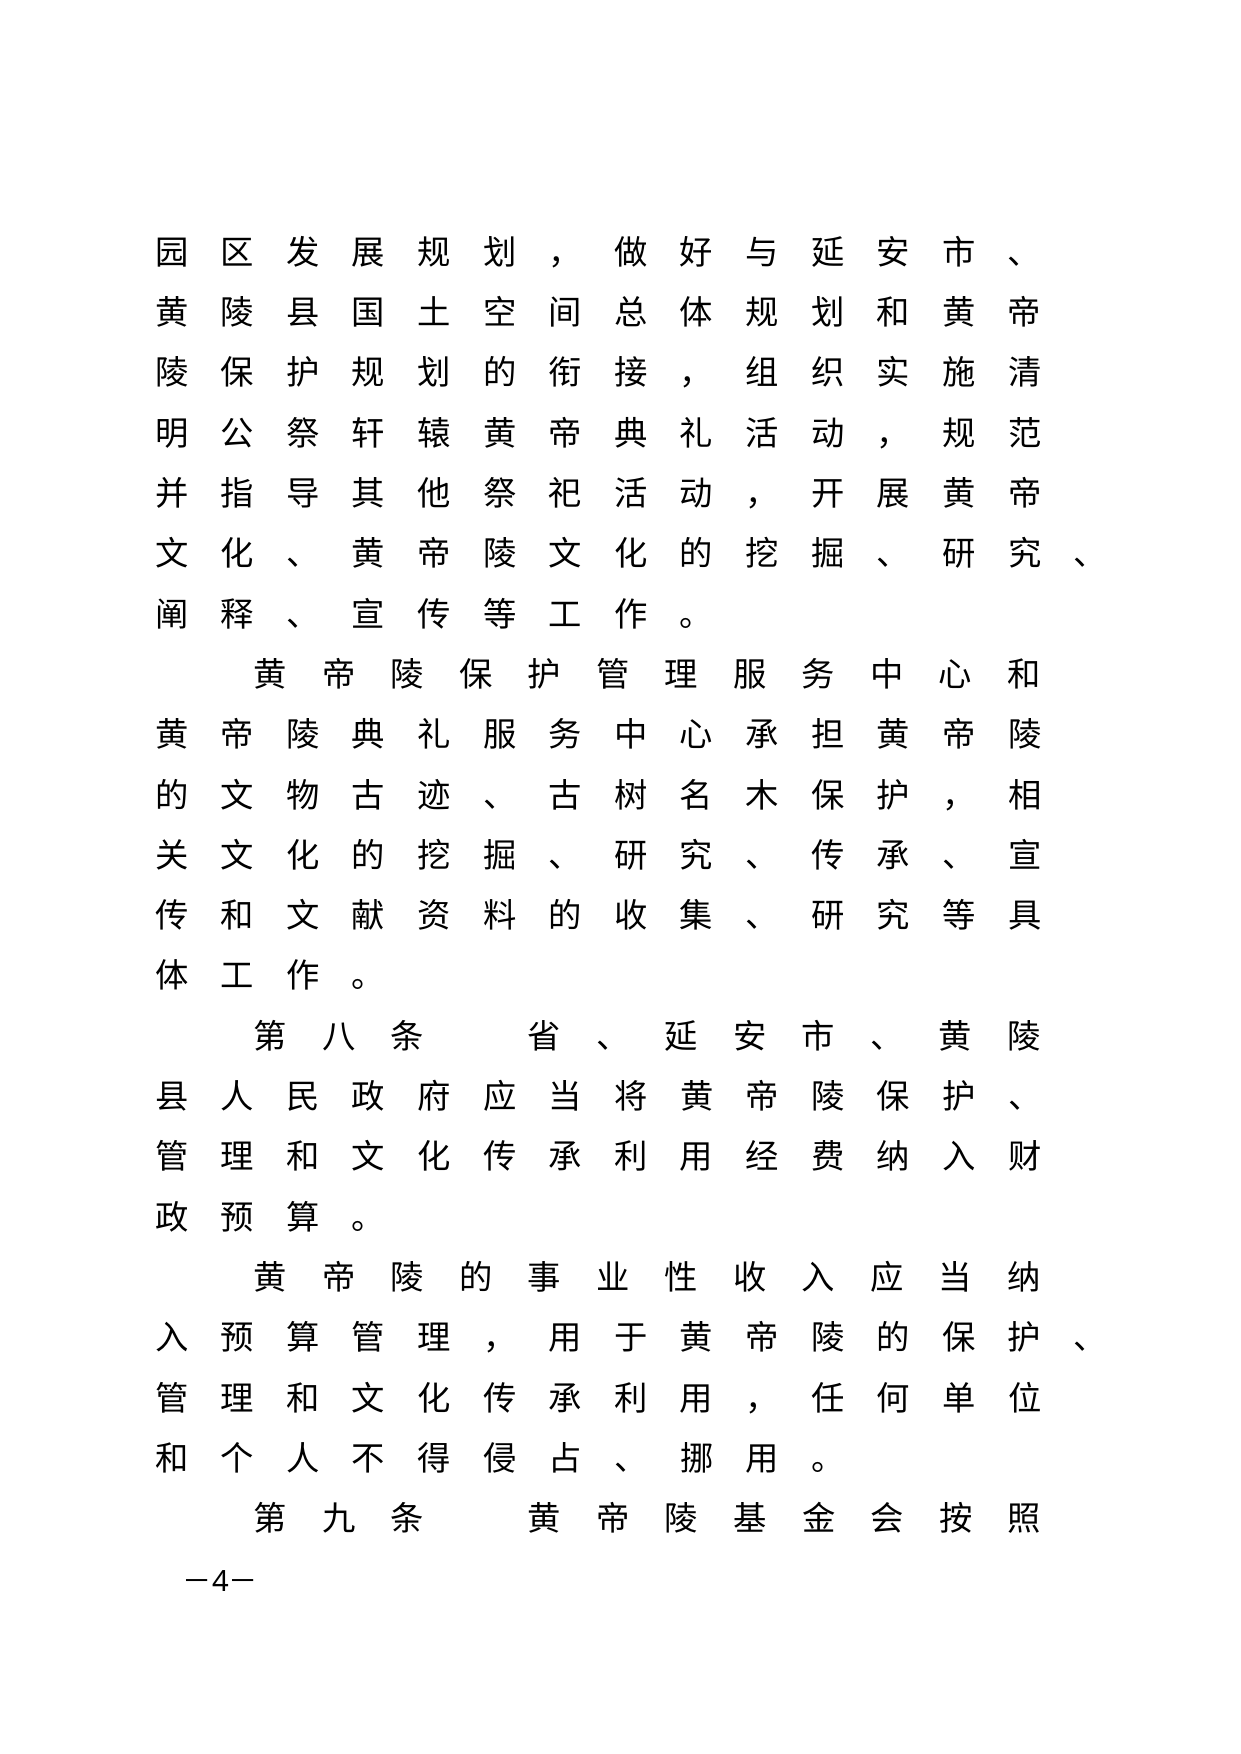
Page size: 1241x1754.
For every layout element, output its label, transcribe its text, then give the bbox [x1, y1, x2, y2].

text 第七条 省黄帝陵文化园区管理委员会负责黄帝陵保护、管理和文化传承利用，编制黄帝陵园区发展规划，做好与延安市、黄陵县国土空间总体规划和黄帝陵保护规划的衔接，组织实施清明公祭轩辕黄帝典礼活动，规范并指导其他祭祀活动，开展黄帝文化、黄帝陵文化的挖掘、研究、阐释、宣传等工作。 [155, 219, 1073, 642]
text 第九条 黄帝陵基金会按照法律、法规和相关规定开展募捐活动，募捐的财产应当用于黄帝陵的保护、管理和文化传承利用。 [155, 1486, 1073, 1546]
text 黄帝陵的事业性收入应当纳入预算管理，用于黄帝陵的保护、管理和文化传承利用，任何单位和个人不得侵占、挪用。 [155, 1245, 1073, 1486]
text 黄帝陵保护管理服务中心和黄帝陵典礼服务中心承担黄帝陵的文物古迹、古树名木保护，相关文化的挖掘、研究、传承、宣传和文献资料的收集、研究等具体工作。 [155, 642, 1073, 1003]
text 第八条 省、延安市、黄陵县人民政府应当将黄帝陵保护、管理和文化传承利用经费纳入财政预算。 [155, 1003, 1073, 1245]
